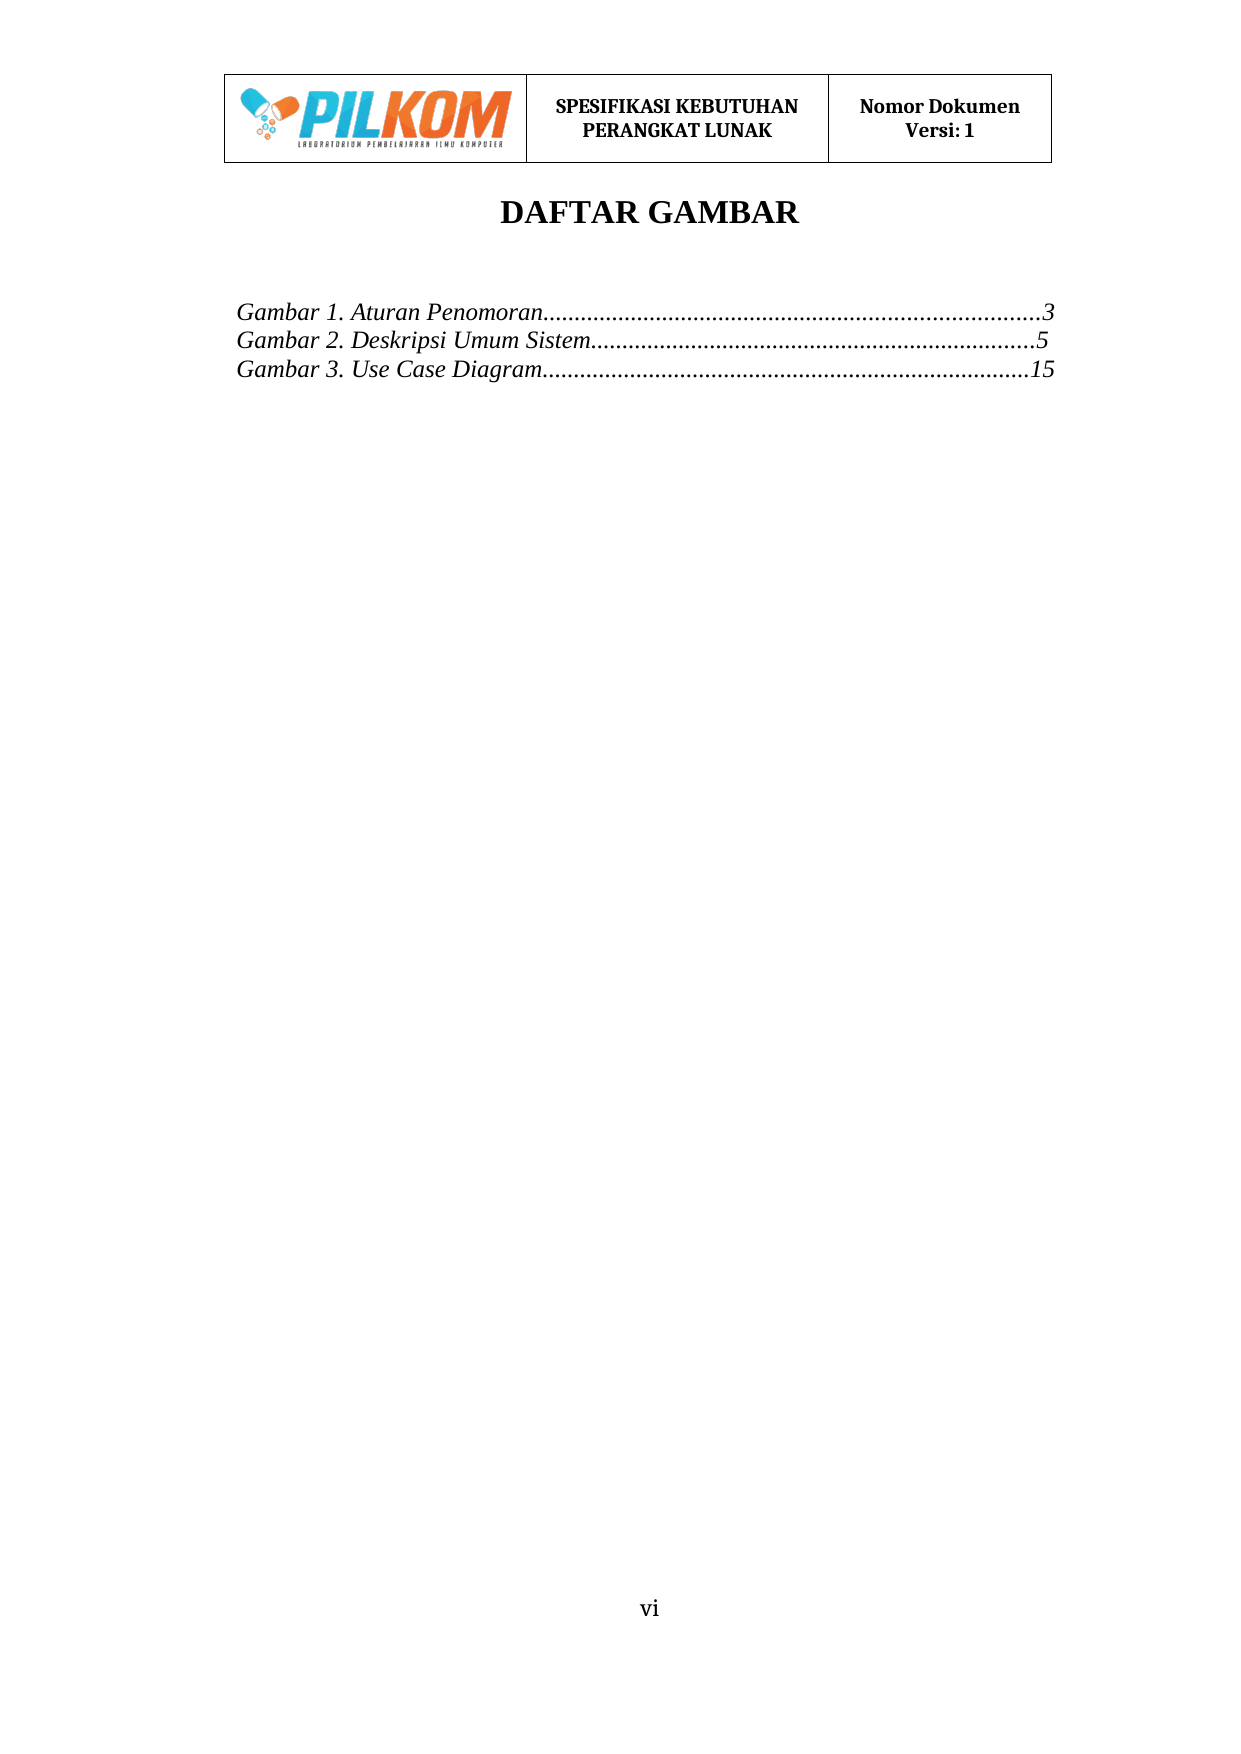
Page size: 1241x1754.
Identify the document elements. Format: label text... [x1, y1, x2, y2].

picture [235, 85, 516, 152]
text Gambar 3. Use Case Diagram 15 [236, 354, 1063, 383]
text Gambar 2. Deskripsi Umum Sistem 5 [236, 325, 1063, 354]
subtitle DAFTAR GAMBAR [236, 192, 1063, 230]
text Gambar 1. Aturan Penomoran 3 [236, 297, 1063, 325]
